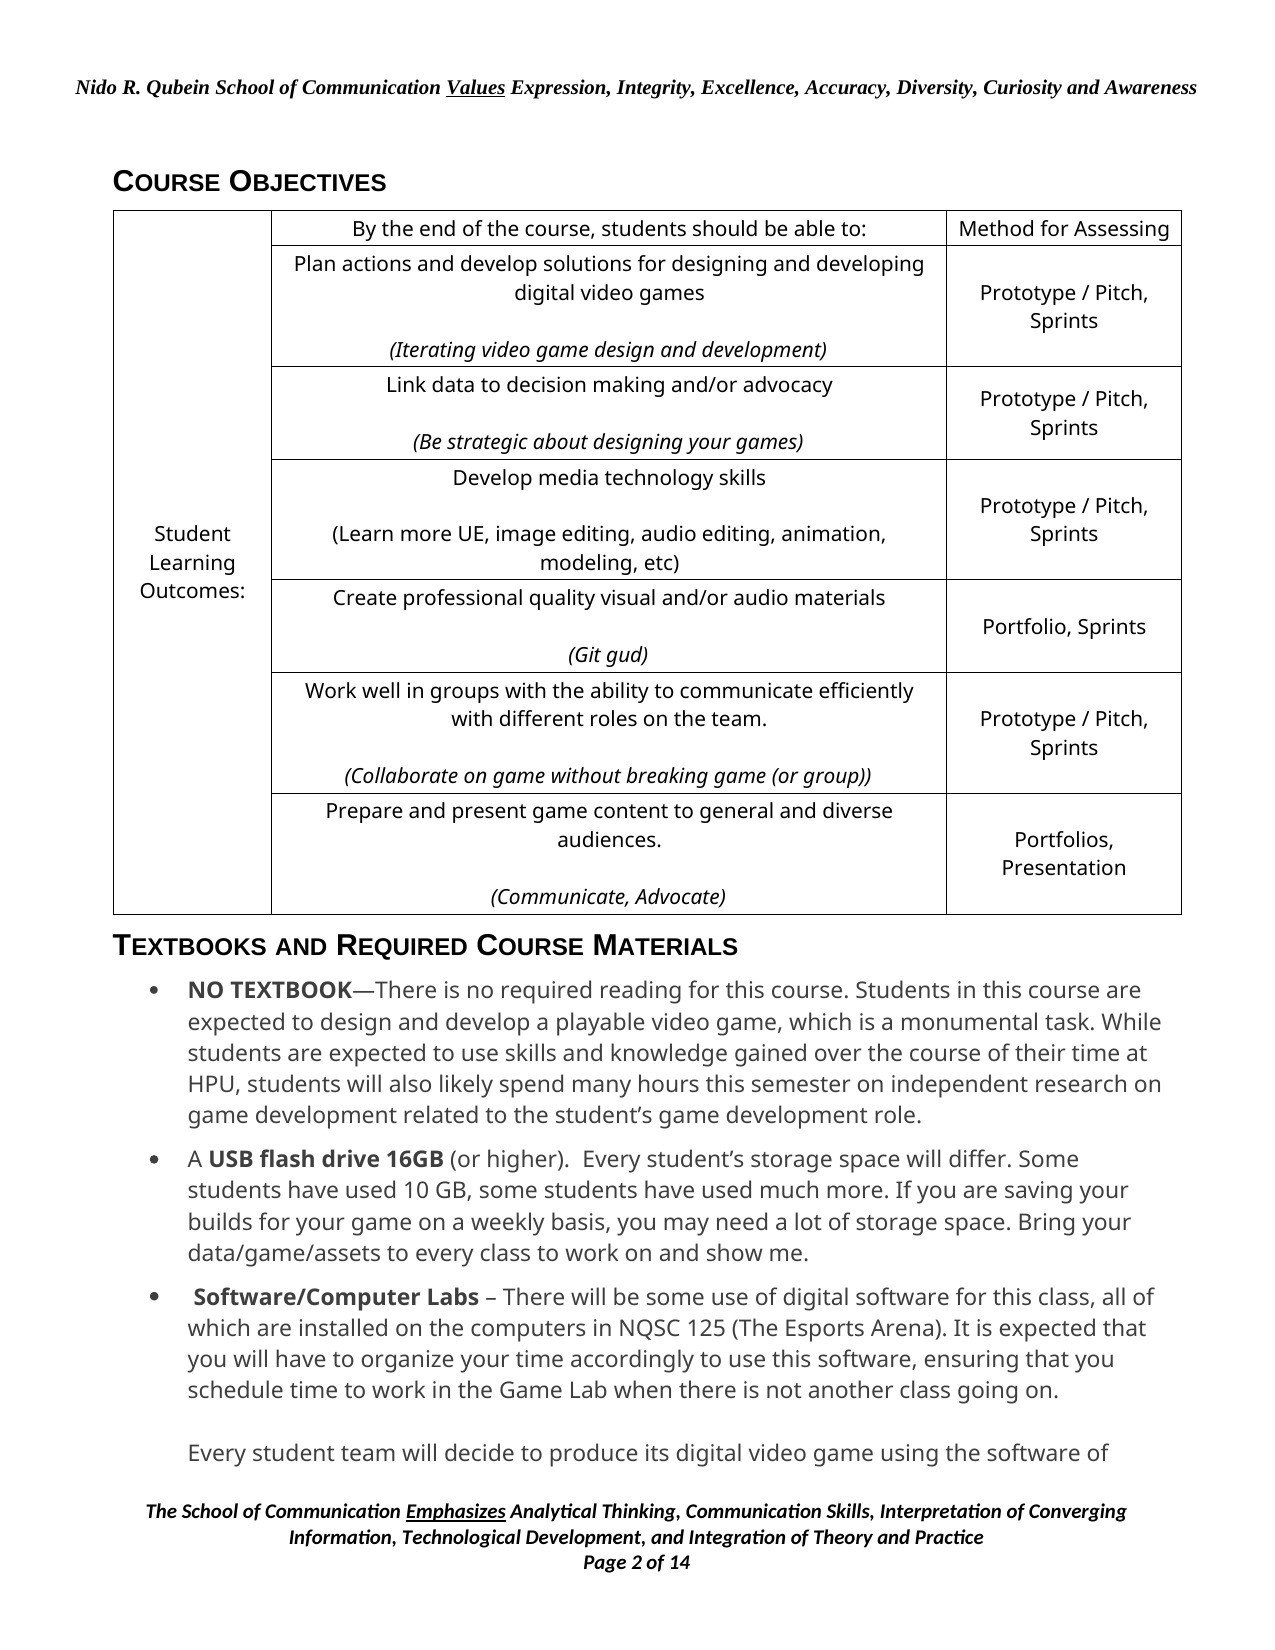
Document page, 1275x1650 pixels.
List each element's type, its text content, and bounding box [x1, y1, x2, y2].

table_header Student Learning Outcomes: [114, 211, 271, 913]
table_cell Work well in groups with the ability to communicate efficiently with different roles on the team. (Collaborate on game without breaking game (or group)) [272, 673, 946, 793]
table_cell Create professional quality visual and/or audio materials (Git gud) [272, 580, 946, 672]
table_cell Prototype / Pitch, Sprints [947, 460, 1181, 579]
text NO TEXTBOOK—There is no required reading for this course. Students in this course are expected to design and develop a playable video game, which is a monumental task. While students are expected to use skills and knowledge gained over the course of their time at HPU, students will also likely spend many hours this semester on independent research on game development related to the student’s game development role. [150, 974, 1162, 1131]
table_cell Portfolios, Presentation [947, 794, 1181, 913]
table_cell Prototype / Pitch, Sprints [947, 673, 1181, 793]
text Course Objectives [112, 162, 1162, 197]
table_cell Link data to decision making and/or advocacy (Be strategic about designing your games) [272, 367, 946, 458]
list A USB flash drive 16GB (or higher). Every student’s storage space will differ. Some students have used 10 GB, some students have used much more. If you are saving your builds for your game on a weekly basis, you may need a lot of storage space. Bring your data/game/assets to every class to work on and show me. [150, 1143, 1162, 1268]
table_cell Prototype / Pitch, Sprints [947, 367, 1181, 458]
table_cell Develop media technology skills (Learn more UE, image editing, audio editing, animation, modeling, etc) [272, 460, 946, 579]
text Textbooks and Required Course Materials [112, 927, 1162, 962]
table_cell Prototype / Pitch, Sprints [947, 246, 1181, 366]
table_cell Plan actions and develop solutions for designing and developing digital video games (Iterating video game design and development) [272, 246, 946, 366]
table_cell Prepare and present game content to general and diverse audiences. (Communicate, Advocate) [272, 794, 946, 913]
table_header Method for Assessing [947, 211, 1181, 245]
table_header By the end of the course, students should be able to: [272, 211, 946, 245]
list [150, 1281, 1162, 1468]
table_cell Portfolio, Sprints [947, 580, 1181, 672]
